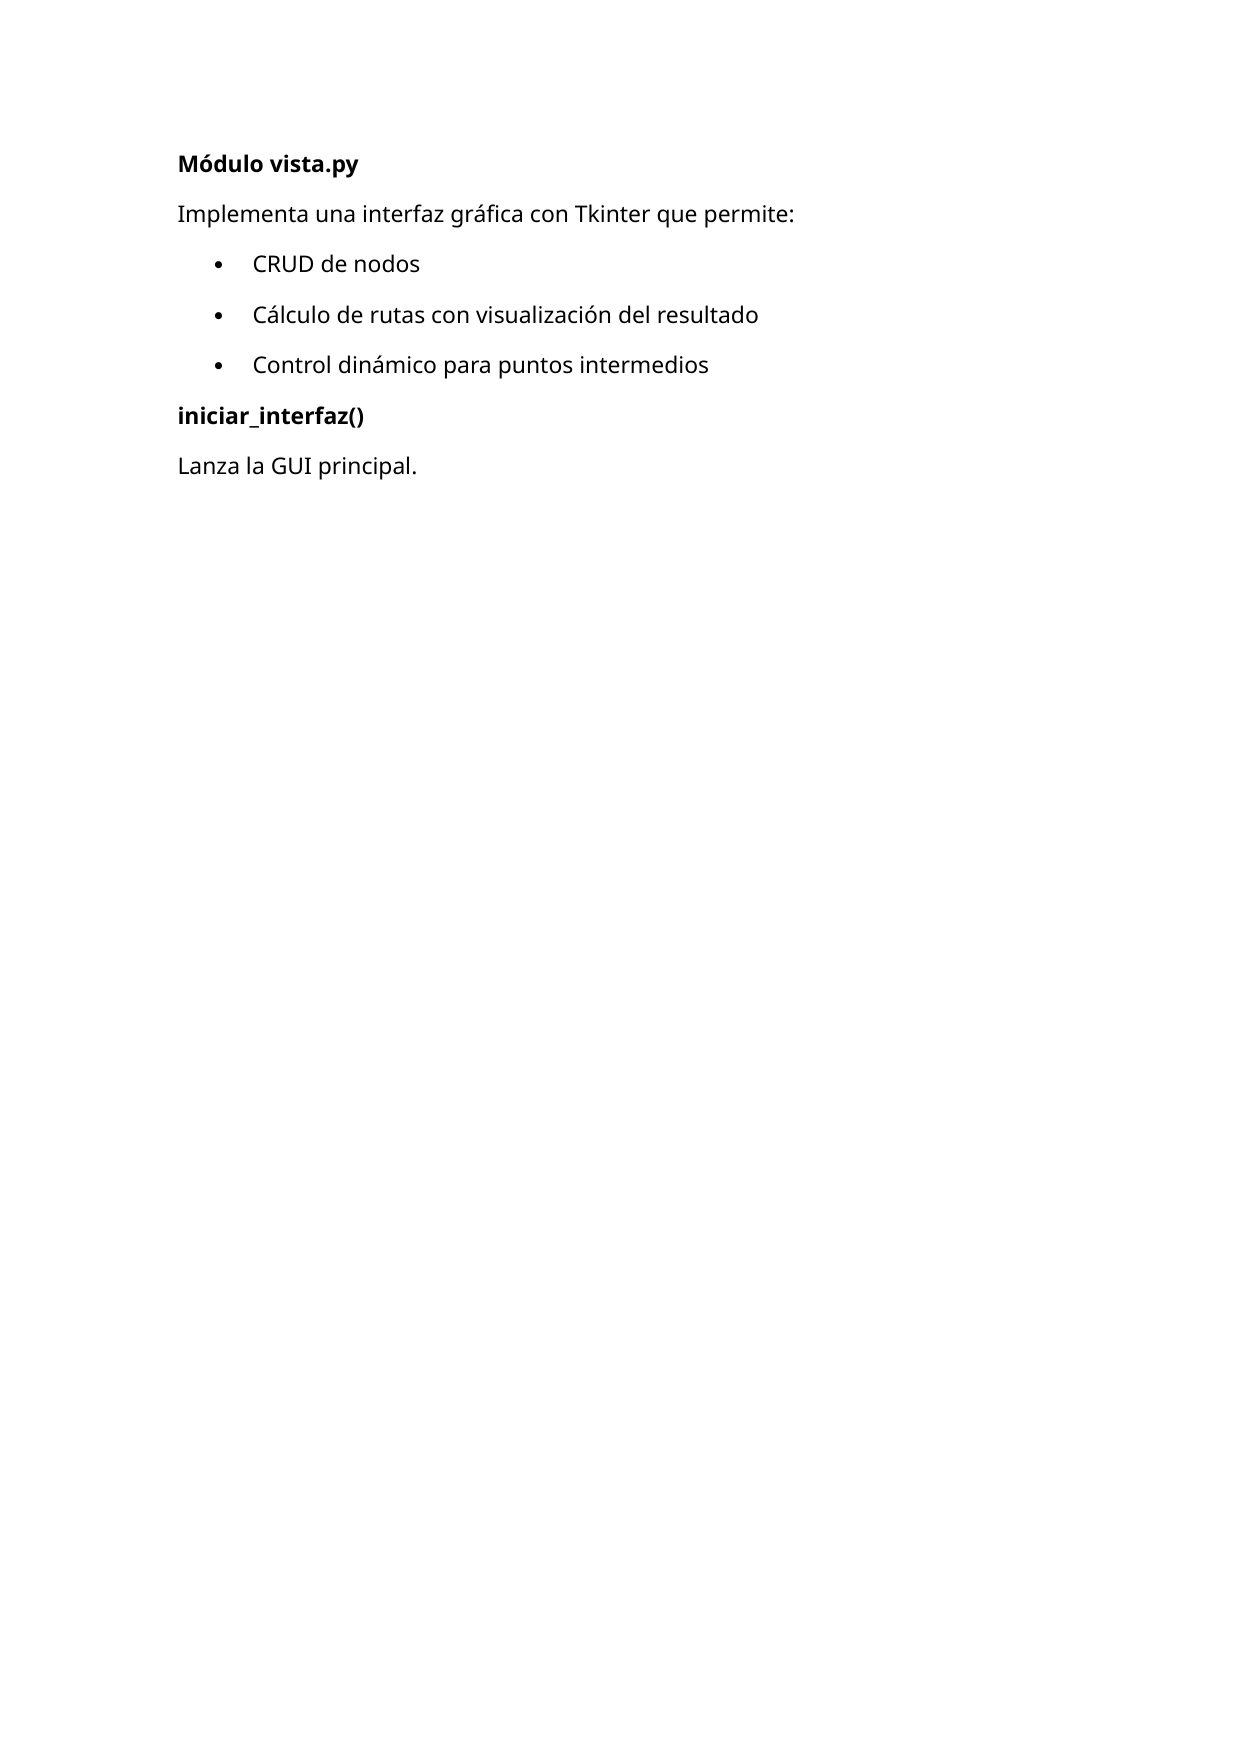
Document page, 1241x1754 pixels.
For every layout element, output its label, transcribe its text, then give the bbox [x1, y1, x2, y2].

list Cálculo de rutas con visualización del resultado [215, 299, 1063, 330]
text Módulo vista.py [177, 148, 1063, 179]
list Control dinámico para puntos intermedios [215, 349, 1063, 381]
text Implementa una interfaz gráfica con Tkinter que permite: [177, 198, 1063, 229]
text Lanza la GUI principal. [177, 450, 1063, 481]
text iniciar_interfaz() [177, 400, 1063, 431]
list CRUD de nodos [215, 248, 1063, 280]
